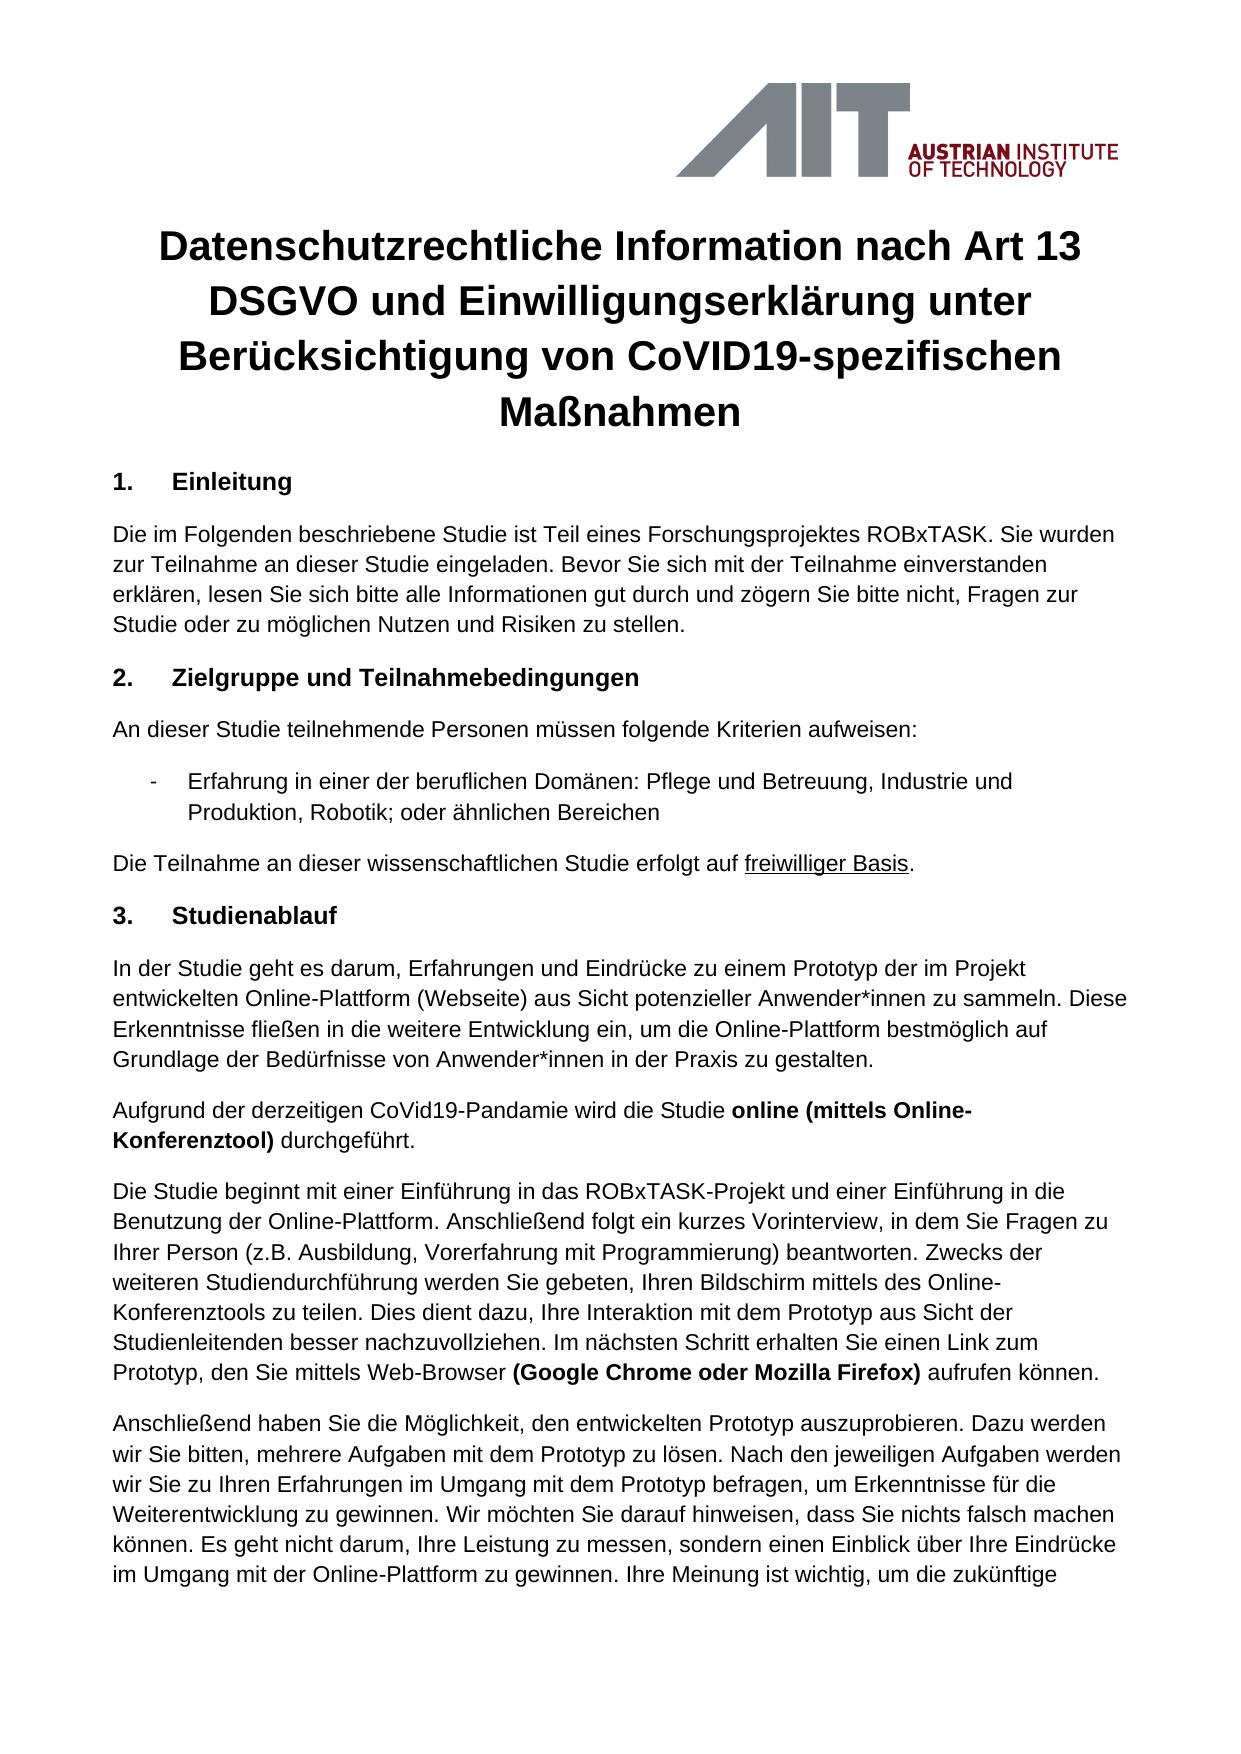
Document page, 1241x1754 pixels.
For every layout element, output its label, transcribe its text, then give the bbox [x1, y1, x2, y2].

text In der Studie geht es darum, Erfahrungen und Eindrücke zu einem Prototyp der im Projekt entwickelten Online-Plattform (Webseite) aus Sicht potenzieller Anwender*innen zu sammeln. Diese Erkenntnisse fließen in die weitere Entwicklung ein, um die Online-Plattform bestmöglich auf Grundlage der Bedürfnisse von Anwender*innen in der Praxis zu gestalten. [112, 955, 1128, 1072]
text Die im Folgenden beschriebene Studie ist Teil eines Forschungsprojektes ROBxTASK. Sie wurden zur Teilnahme an dieser Studie eingeladen. Bevor Sie sich mit der Teilnahme einverstanden erklären, lesen Sie sich bitte alle Informationen gut durch und zögern Sie bitte nicht, Fragen zur Studie oder zu möglichen Nutzen und Risiken zu stellen. [112, 521, 1128, 638]
text Die Teilnahme an dieser wissenschaftlichen Studie erfolgt auf freiwilliger Basis. [112, 850, 1128, 877]
text Aufgrund der derzeitigen CoVid19-Pandamie wird die Studie online (mittels Online-Konferenztool) durchgeführt. [112, 1097, 1128, 1153]
list Einleitung [112, 467, 1128, 496]
text Die Studie beginnt mit einer Einführung in das ROBxTASK-Projekt und einer Einführung in die Benutzung der Online-Plattform. Anschließend folgt ein kurzes Vorinterview, in dem Sie Fragen zu Ihrer Person (z.B. Ausbildung, Vorerfahrung mit Programmierung) beantworten. Zwecks der weiteren Studiendurchführung werden Sie gebeten, Ihren Bildschirm mittels des Online-Konferenztools zu teilen. Dies dient dazu, Ihre Interaktion mit dem Prototyp aus Sicht der Studienleitenden besser nachzuvollziehen. Im nächsten Schritt erhalten Sie einen Link zum Prototyp, den Sie mittels Web-Browser (Google Chrome oder Mozilla Firefox) aufrufen können. [112, 1178, 1128, 1386]
list Erfahrung in einer der beruflichen Domänen: Pflege und Betreuung, Industrie und Produktion, Robotik; oder ähnlichen Bereichen [150, 767, 1128, 826]
text An dieser Studie teilnehmende Personen müssen folgende Kriterien aufweisen: [112, 716, 1128, 743]
picture [666, 73, 1128, 187]
list Zielgruppe und Teilnahmebedingungen [112, 662, 1128, 691]
list Studienablauf [112, 901, 1128, 930]
text Datenschutzrechtliche Information nach Art 13 DSGVO und Einwilligungserklärung unter Berücksichtigung von CoVID19-spezifischen Maßnahmen [112, 222, 1128, 435]
